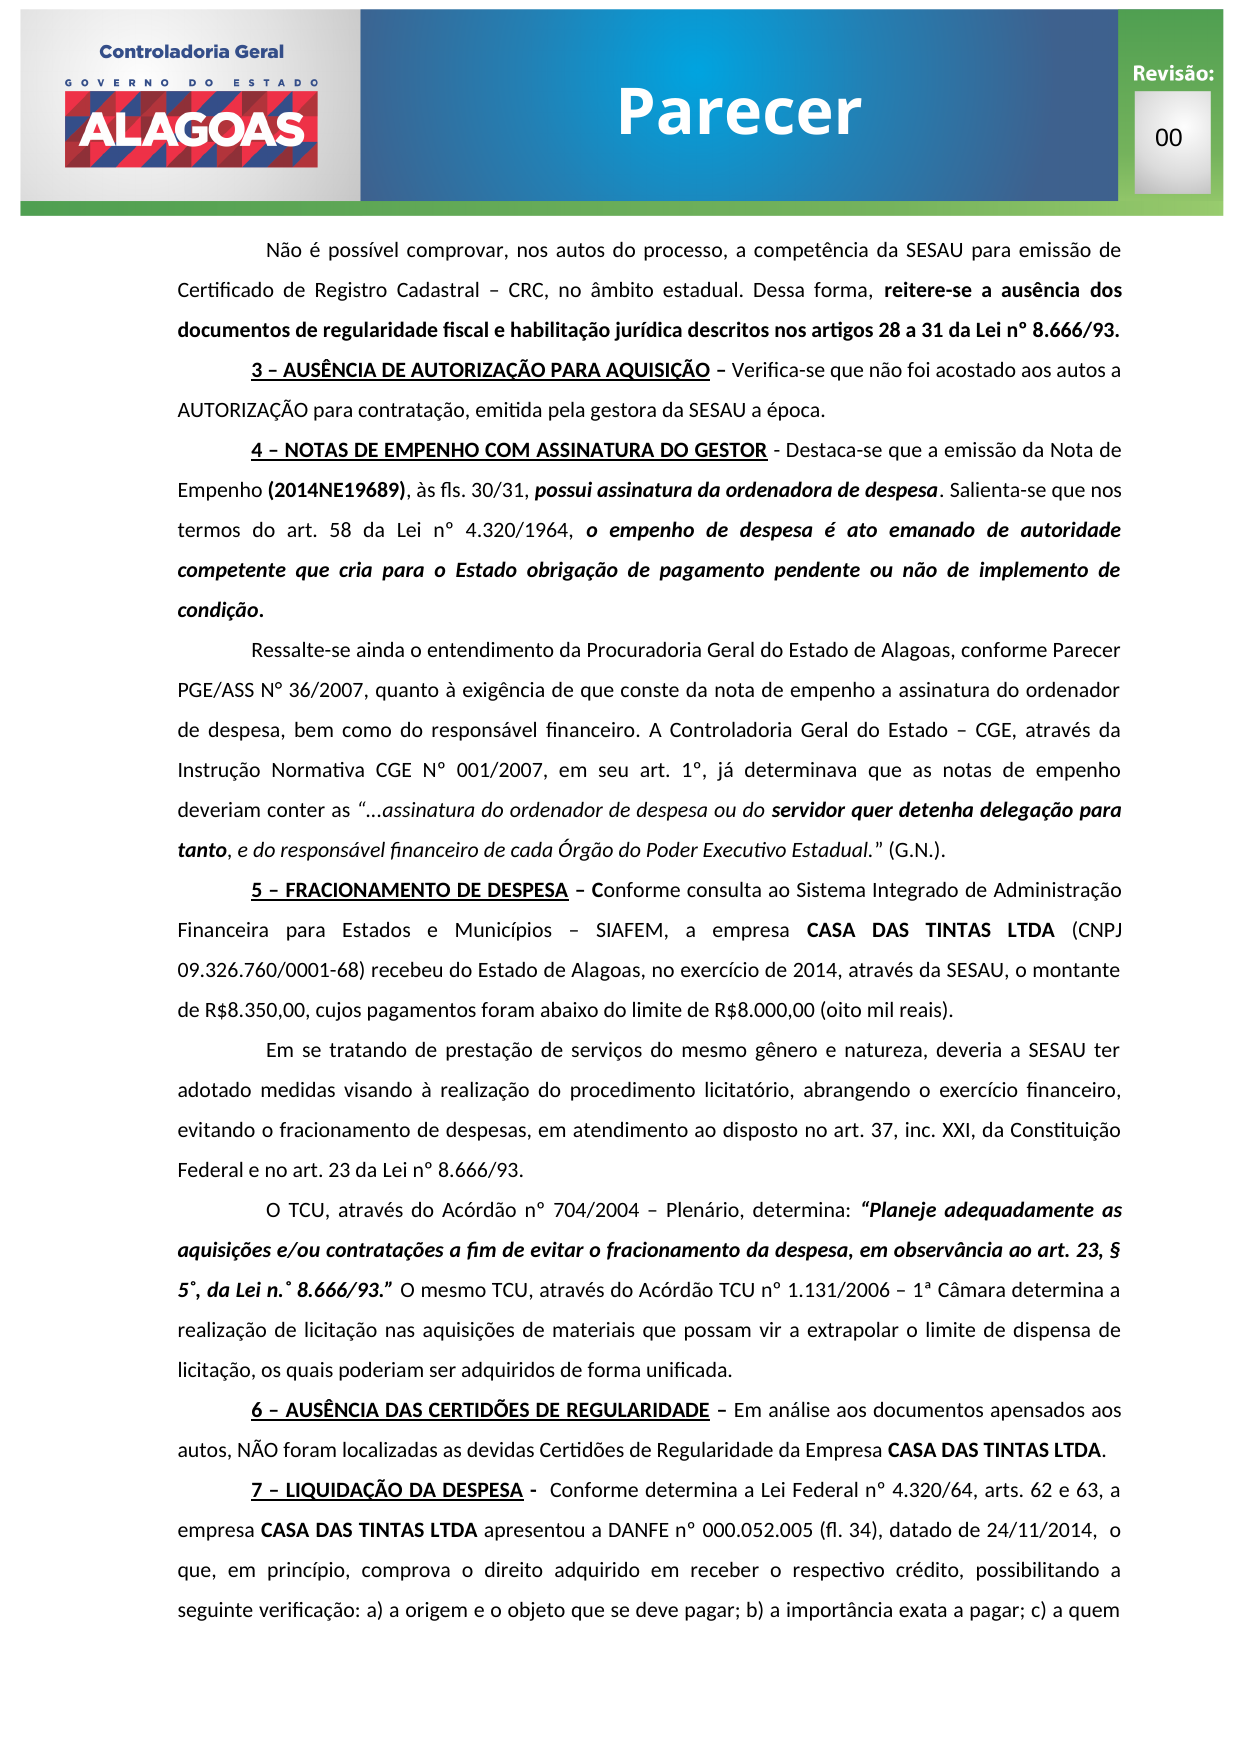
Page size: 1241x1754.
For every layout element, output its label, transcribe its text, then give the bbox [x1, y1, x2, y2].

text 3 – AUSÊNCIA DE AUTORIZAÇÃO PARA AQUISIÇÃO – Verifica-se que não foi acostado aos autos a AUTORIZAÇÃO para contratação, emitida pela gestora da SESAU a época. [177, 356, 1122, 423]
text 6 – AUSÊNCIA DAS CERTIDÕES DE REGULARIDADE – Em análise aos documentos apensados aos autos, NÃO foram localizadas as devidas Certidões de Regularidade da Empresa CASA DAS TINTAS LTDA. [177, 1396, 1122, 1463]
text O TCU, através do Acórdão nº 704/2004 – Plenário, determina: “Planeje adequadamente as aquisições e/ou contratações a fim de evitar o fracionamento da despesa, em observância ao art. 23, § 5˚, da Lei n.˚ 8.666/93.” O mesmo TCU, através do Acórdão TCU nº 1.131/2006 – 1ª Câmara determina a realização de licitação nas aquisições de materiais que possam vir a extrapolar o limite de dispensa de licitação, os quais poderiam ser adquiridos de forma unificada. [177, 1196, 1122, 1383]
picture [20, 9, 1224, 216]
text Ressalte-se ainda o entendimento da Procuradoria Geral do Estado de Alagoas, conforme Parecer PGE/ASS N° 36/2007, quanto à exigência de que conste da nota de empenho a assinatura do ordenador de despesa, bem como do responsável financeiro. A Controladoria Geral do Estado – CGE, através da Instrução Normativa CGE Nº 001/2007, em seu art. 1º, já determinava que as notas de empenho deveriam conter as “...assinatura do ordenador de despesa ou do servidor quer detenha delegação para tanto, e do responsável financeiro de cada Órgão do Poder Executivo Estadual.” (G.N.). [177, 636, 1122, 863]
text Em se tratando de prestação de serviços do mesmo gênero e natureza, deveria a SESAU ter adotado medidas visando à realização do procedimento licitatório, abrangendo o exercício financeiro, evitando o fracionamento de despesas, em atendimento ao disposto no art. 37, inc. XXI, da Constituição Federal e no art. 23 da Lei nº 8.666/93. [177, 1036, 1122, 1183]
text 5 – FRACIONAMENTO DE DESPESA – Conforme consulta ao Sistema Integrado de Administração Financeira para Estados e Municípios – SIAFEM, a empresa CASA DAS TINTAS LTDA (CNPJ 09.326.760/0001-68) recebeu do Estado de Alagoas, no exercício de 2014, através da SESAU, o montante de R$8.350,00, cujos pagamentos foram abaixo do limite de R$8.000,00 (oito mil reais). [177, 876, 1122, 1023]
text 4 – NOTAS DE EMPENHO COM ASSINATURA DO GESTOR - Destaca-se que a emissão da Nota de Empenho (2014NE19689), às fls. 30/31, possui assinatura da ordenadora de despesa. Salienta-se que nos termos do art. 58 da Lei nº 4.320/1964, o empenho de despesa é ato emanado de autoridade competente que cria para o Estado obrigação de pagamento pendente ou não de implemento de condição. [177, 436, 1122, 623]
text Não é possível comprovar, nos autos do processo, a competência da SESAU para emissão de Certificado de Registro Cadastral – CRC, no âmbito estadual. Dessa forma, reitere-se a ausência dos documentos de regularidade fiscal e habilitação jurídica descritos nos artigos 28 a 31 da Lei nº 8.666/93. [177, 236, 1122, 343]
